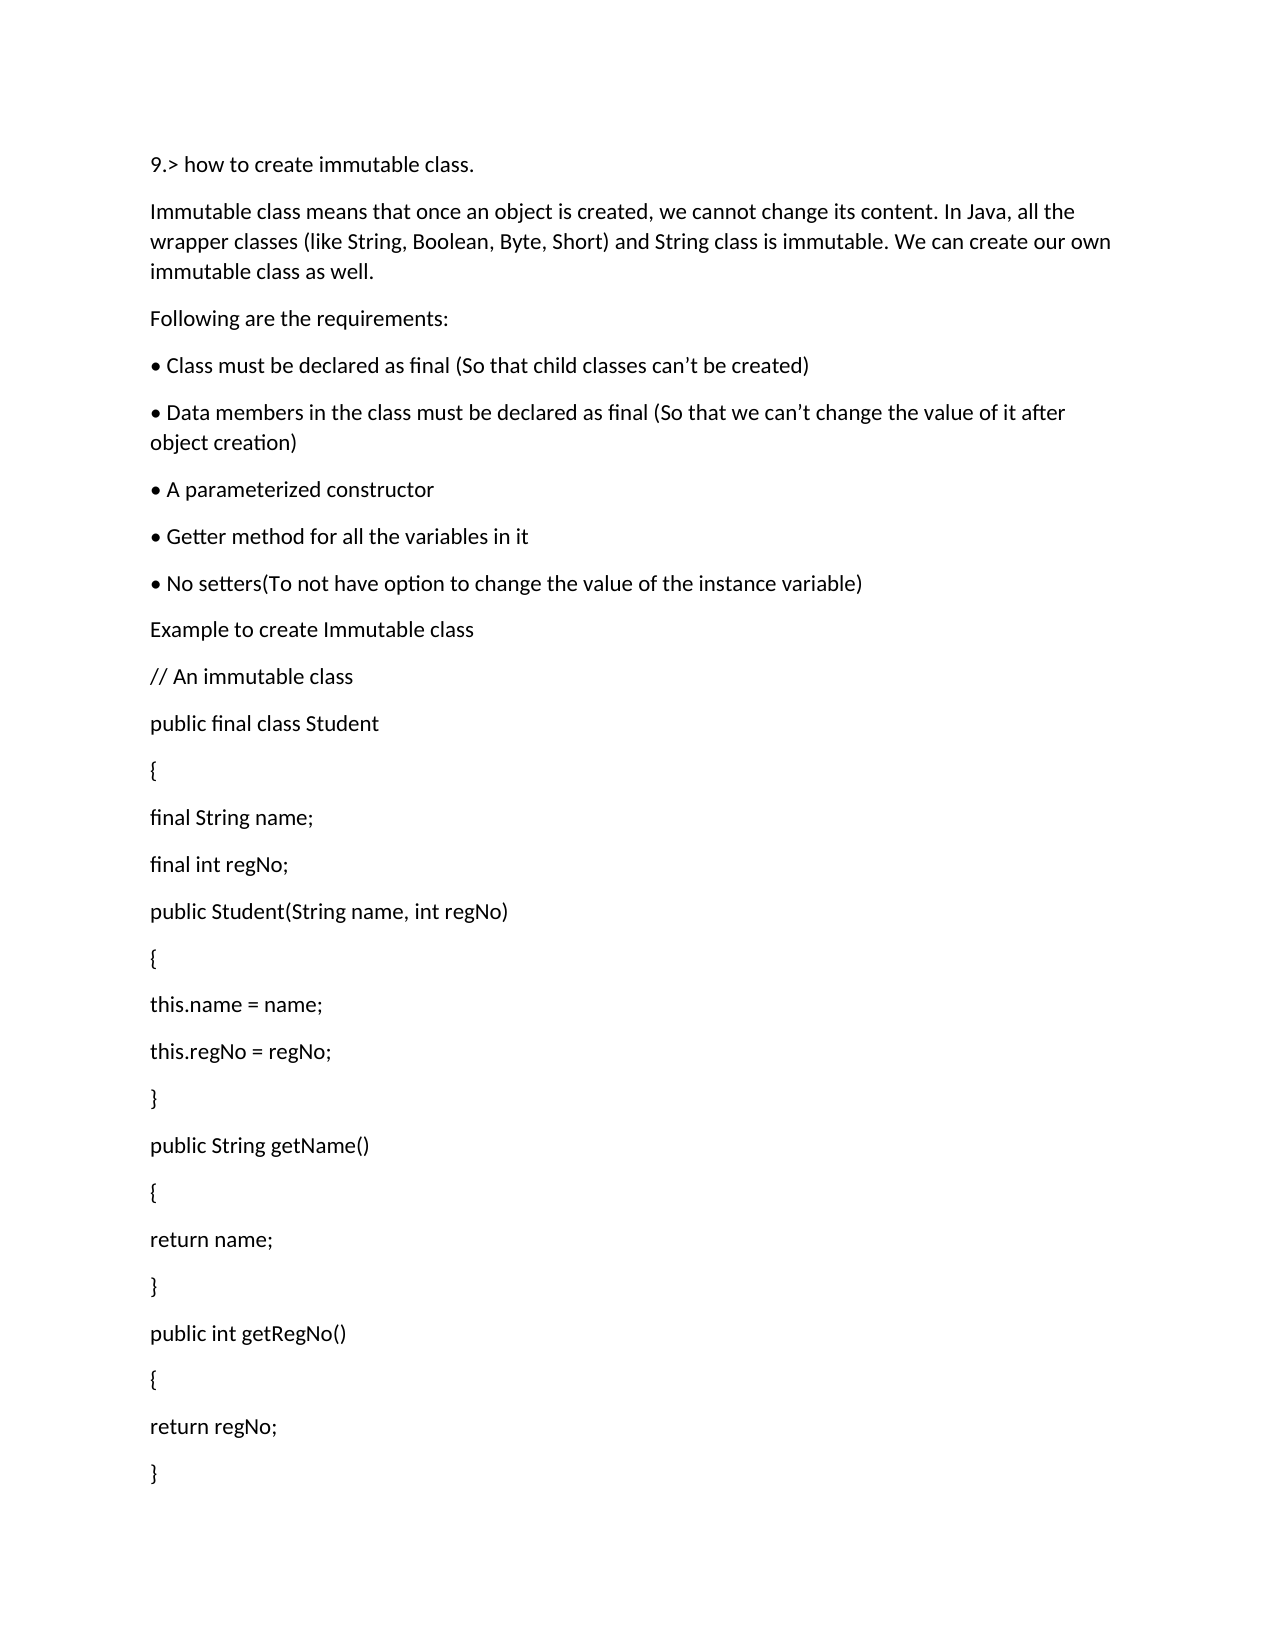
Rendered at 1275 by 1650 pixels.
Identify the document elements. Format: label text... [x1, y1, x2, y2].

text final int regNo; [150, 850, 1125, 878]
text this.regNo = regNo; [150, 1037, 1125, 1066]
text { [150, 944, 1125, 972]
text • Getter method for all the variables in it [150, 522, 1125, 550]
text return name; [150, 1225, 1125, 1253]
text this.name = name; [150, 991, 1125, 1019]
text Immutable class means that once an object is created, we cannot change its content. In Java, all the wrapper classes (like String, Boolean, Byte, Short) and String class is immutable. We can create our own immutable class as well. [150, 197, 1125, 285]
text public String getName() [150, 1131, 1125, 1159]
text public int getRegNo() [150, 1319, 1125, 1347]
text } [150, 1459, 1125, 1487]
text Following are the requirements: [150, 304, 1125, 332]
text • Class must be declared as final (So that child classes can’t be created) [150, 351, 1125, 379]
text 9.> how to create immutable class. [150, 150, 1125, 178]
text { [150, 756, 1125, 784]
text { [150, 1178, 1125, 1206]
text // An immutable class [150, 662, 1125, 691]
text final String name; [150, 803, 1125, 831]
text public final class Student [150, 709, 1125, 737]
text } [150, 1272, 1125, 1300]
text • No setters(To not have option to change the value of the instance variable) [150, 569, 1125, 597]
text public Student(String name, int regNo) [150, 897, 1125, 925]
text return regNo; [150, 1412, 1125, 1441]
text Example to create Immutable class [150, 616, 1125, 644]
text } [150, 1084, 1125, 1112]
text • A parameterized constructor [150, 475, 1125, 503]
text • Data members in the class must be declared as final (So that we can’t change the value of it after object creation) [150, 398, 1125, 456]
text { [150, 1366, 1125, 1394]
